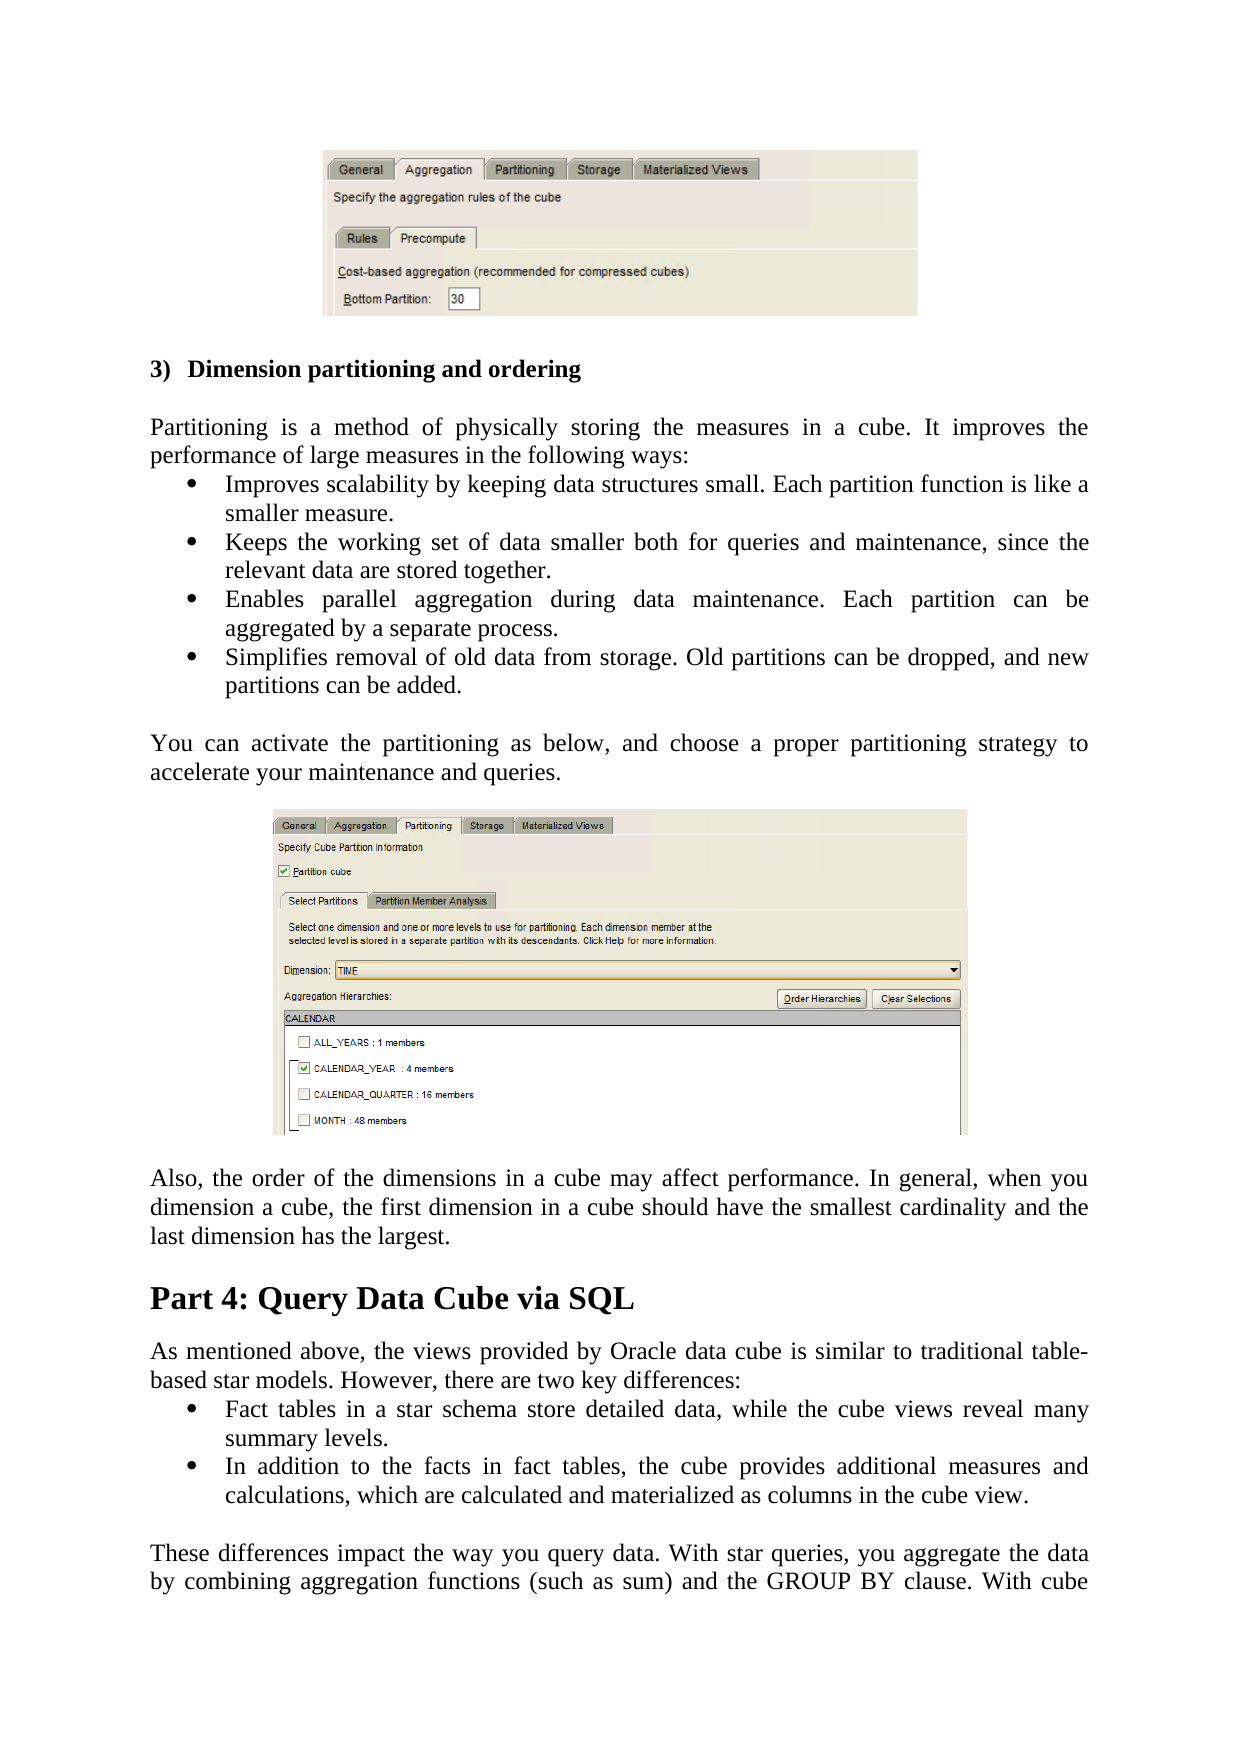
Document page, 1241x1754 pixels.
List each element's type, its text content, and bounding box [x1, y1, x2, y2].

text As mentioned above, the views provided by Oracle data cube is similar to traditional table-based star models. However, there are two key differences: [150, 1336, 1090, 1394]
text You can activate the partitioning as below, and choose a proper partitioning strategy to accelerate your maintenance and queries. [150, 728, 1090, 786]
list Fact tables in a star schema store detailed data, while the cube views reveal many summary levels. [187, 1394, 1090, 1451]
list Improves scalability by keeping data structures small. Each partition function is like a smaller measure. [187, 469, 1090, 527]
text Partitioning is a method of physically storing the measures in a cube. It improves the performance of large measures in the following ways: [150, 412, 1090, 469]
picture [322, 150, 918, 316]
list Keeps the working set of data smaller both for queries and maintenance, since the relevant data are stored together. [187, 527, 1090, 584]
list In addition to the facts in fact tables, the cube provides additional measures and calculations, which are calculated and materialized as columns in the cube view. [187, 1451, 1090, 1509]
list Simplifies removal of old data from storage. Old partitions can be dropped, and new partitions can be added. [187, 642, 1090, 699]
text Also, the order of the dimensions in a cube may affect performance. In general, when you dimension a cube, the first dimension in a cube should have the smallest cardinality and the last dimension has the largest. [150, 1163, 1090, 1249]
text Part 4: Query Data Cube via SQL [150, 1278, 1090, 1317]
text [150, 1538, 1090, 1595]
picture [272, 809, 968, 1135]
list Dimension partitioning and ordering [150, 354, 1090, 383]
list Enables parallel aggregation during data maintenance. Each partition can be aggregated by a separate process. [187, 584, 1090, 642]
